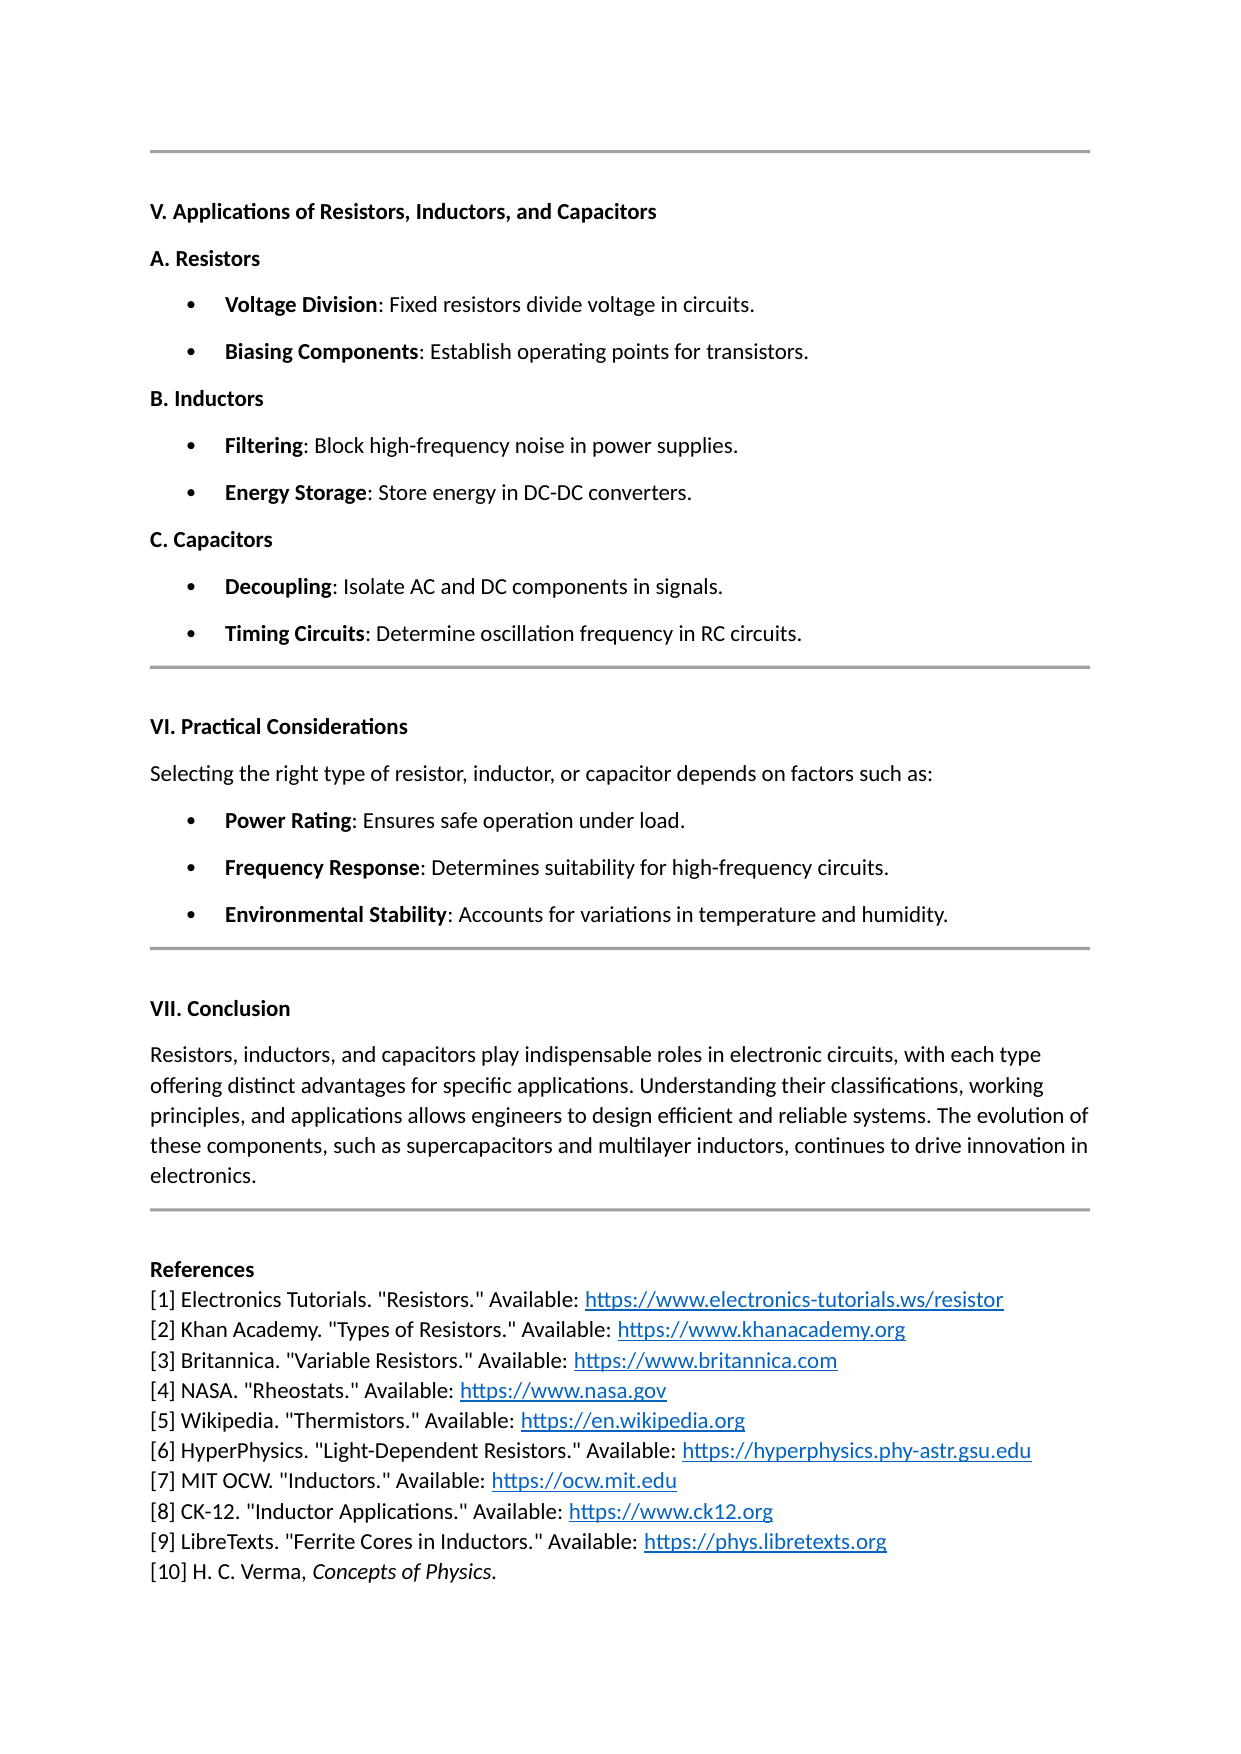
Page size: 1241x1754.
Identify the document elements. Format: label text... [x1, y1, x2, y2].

text B. Inductors [150, 384, 1090, 412]
list Voltage Division: Fixed resistors divide voltage in circuits. [187, 291, 1090, 319]
list Decoupling: Isolate AC and DC components in signals. [187, 572, 1090, 600]
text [150, 1255, 1090, 1585]
text C. Capacitors [150, 525, 1090, 553]
text V. Applications of Resistors, Inductors, and Capacitors [150, 197, 1090, 225]
list Frequency Response: Determines suitability for high-frequency circuits. [187, 853, 1090, 881]
list Filtering: Block high-frequency noise in power supplies. [187, 431, 1090, 459]
list Timing Circuits: Determine oscillation frequency in RC circuits. [187, 619, 1090, 647]
text Selecting the right type of resistor, inductor, or capacitor depends on factors such as: [150, 759, 1090, 787]
text Resistors, inductors, and capacitors play indispensable roles in electronic circuits, with each type offering distinct advantages for specific applications. Understanding their classifications, working principles, and applications allows engineers to design efficient and reliable systems. The evolution of these components, such as supercapacitors and multilayer inductors, continues to drive innovation in electronics. [150, 1041, 1090, 1189]
list Power Rating: Ensures safe operation under load. [187, 806, 1090, 834]
text A. Resistors [150, 244, 1090, 272]
list Biasing Components: Establish operating points for transistors. [187, 337, 1090, 366]
list Energy Storage: Store energy in DC-DC converters. [187, 478, 1090, 506]
text VII. Conclusion [150, 994, 1090, 1022]
list Environmental Stability: Accounts for variations in temperature and humidity. [187, 900, 1090, 928]
text VI. Practical Considerations [150, 712, 1090, 741]
